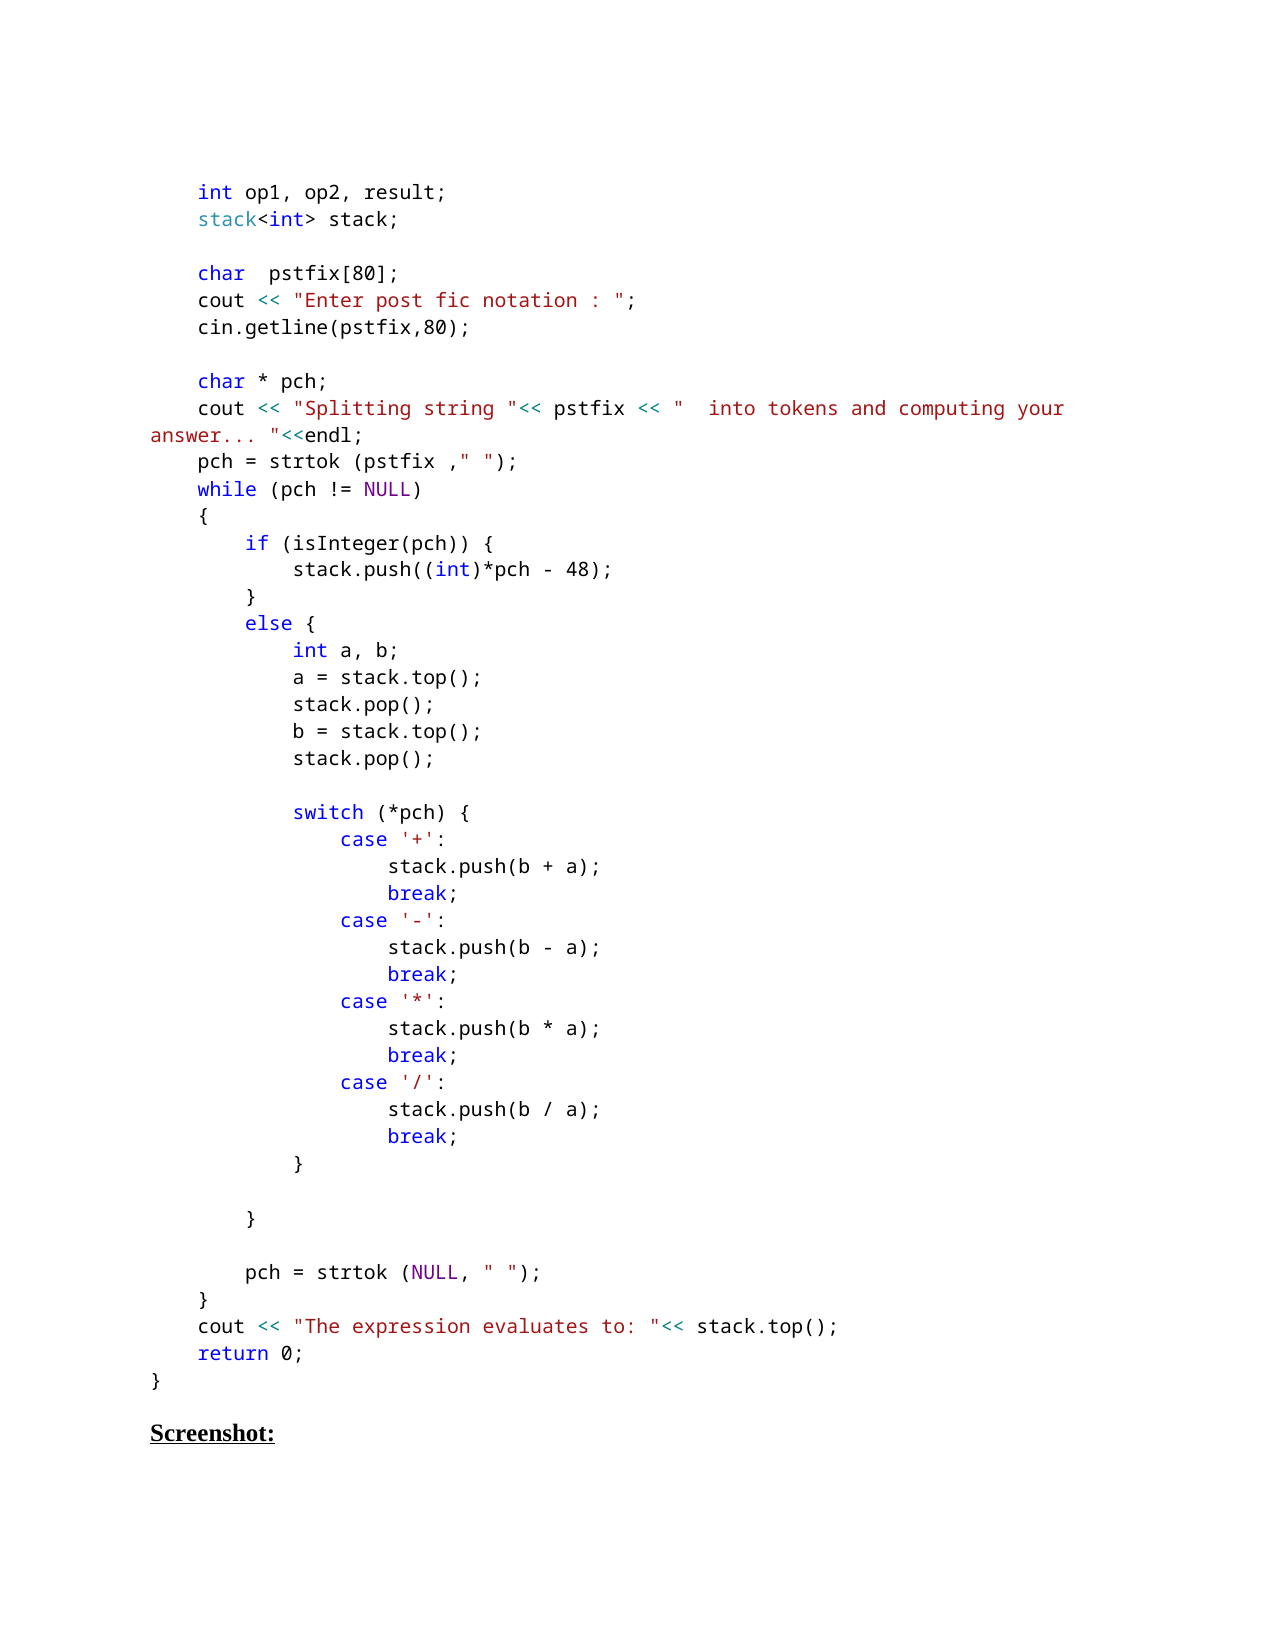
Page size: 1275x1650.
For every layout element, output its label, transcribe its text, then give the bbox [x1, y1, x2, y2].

text stack<int> stack; [150, 205, 1125, 232]
text } [150, 1285, 1125, 1312]
text case '+': [150, 826, 1125, 852]
text char pstfix[80]; [150, 259, 1125, 286]
text { [150, 502, 1125, 529]
text if (isInteger(pch)) { [150, 529, 1125, 556]
text stack.push(b / a); [150, 1095, 1125, 1122]
text break; [150, 1041, 1125, 1068]
text Screenshot: [150, 1418, 1125, 1447]
text a = stack.top(); [150, 664, 1125, 691]
text break; [150, 960, 1125, 987]
text return 0; [150, 1339, 1125, 1366]
text } [150, 1366, 1125, 1393]
text b = stack.top(); [150, 718, 1125, 744]
text stack.push((int)*pch - 48); [150, 556, 1125, 583]
text stack.push(b + a); [150, 852, 1125, 879]
text char * pch; [150, 367, 1125, 394]
text case '*': [150, 987, 1125, 1014]
text stack.push(b * a); [150, 1014, 1125, 1041]
text cout << "The expression evaluates to: "<< stack.top(); [150, 1312, 1125, 1339]
text } [150, 1149, 1125, 1176]
text cin.getline(pstfix,80); [150, 313, 1125, 340]
text cout << "Enter post fic notation : "; [150, 286, 1125, 313]
text int op1, op2, result; [150, 178, 1125, 205]
text pch = strtok (pstfix ," "); [150, 448, 1125, 475]
text case '-': [150, 906, 1125, 933]
text break; [150, 1122, 1125, 1149]
text while (pch != NULL) [150, 475, 1125, 502]
text pch = strtok (NULL, " "); [150, 1258, 1125, 1285]
text } [150, 583, 1125, 610]
text break; [150, 879, 1125, 906]
text switch (*pch) { [150, 798, 1125, 826]
text stack.pop(); [150, 744, 1125, 772]
text case '/': [150, 1068, 1125, 1095]
text int a, b; [150, 637, 1125, 664]
text } [150, 1204, 1125, 1231]
text stack.pop(); [150, 691, 1125, 718]
text cout << "Splitting string "<< pstfix << " into tokens and computing your answer... "<<endl; [150, 394, 1125, 448]
text else { [150, 610, 1125, 637]
text stack.push(b - a); [150, 933, 1125, 960]
